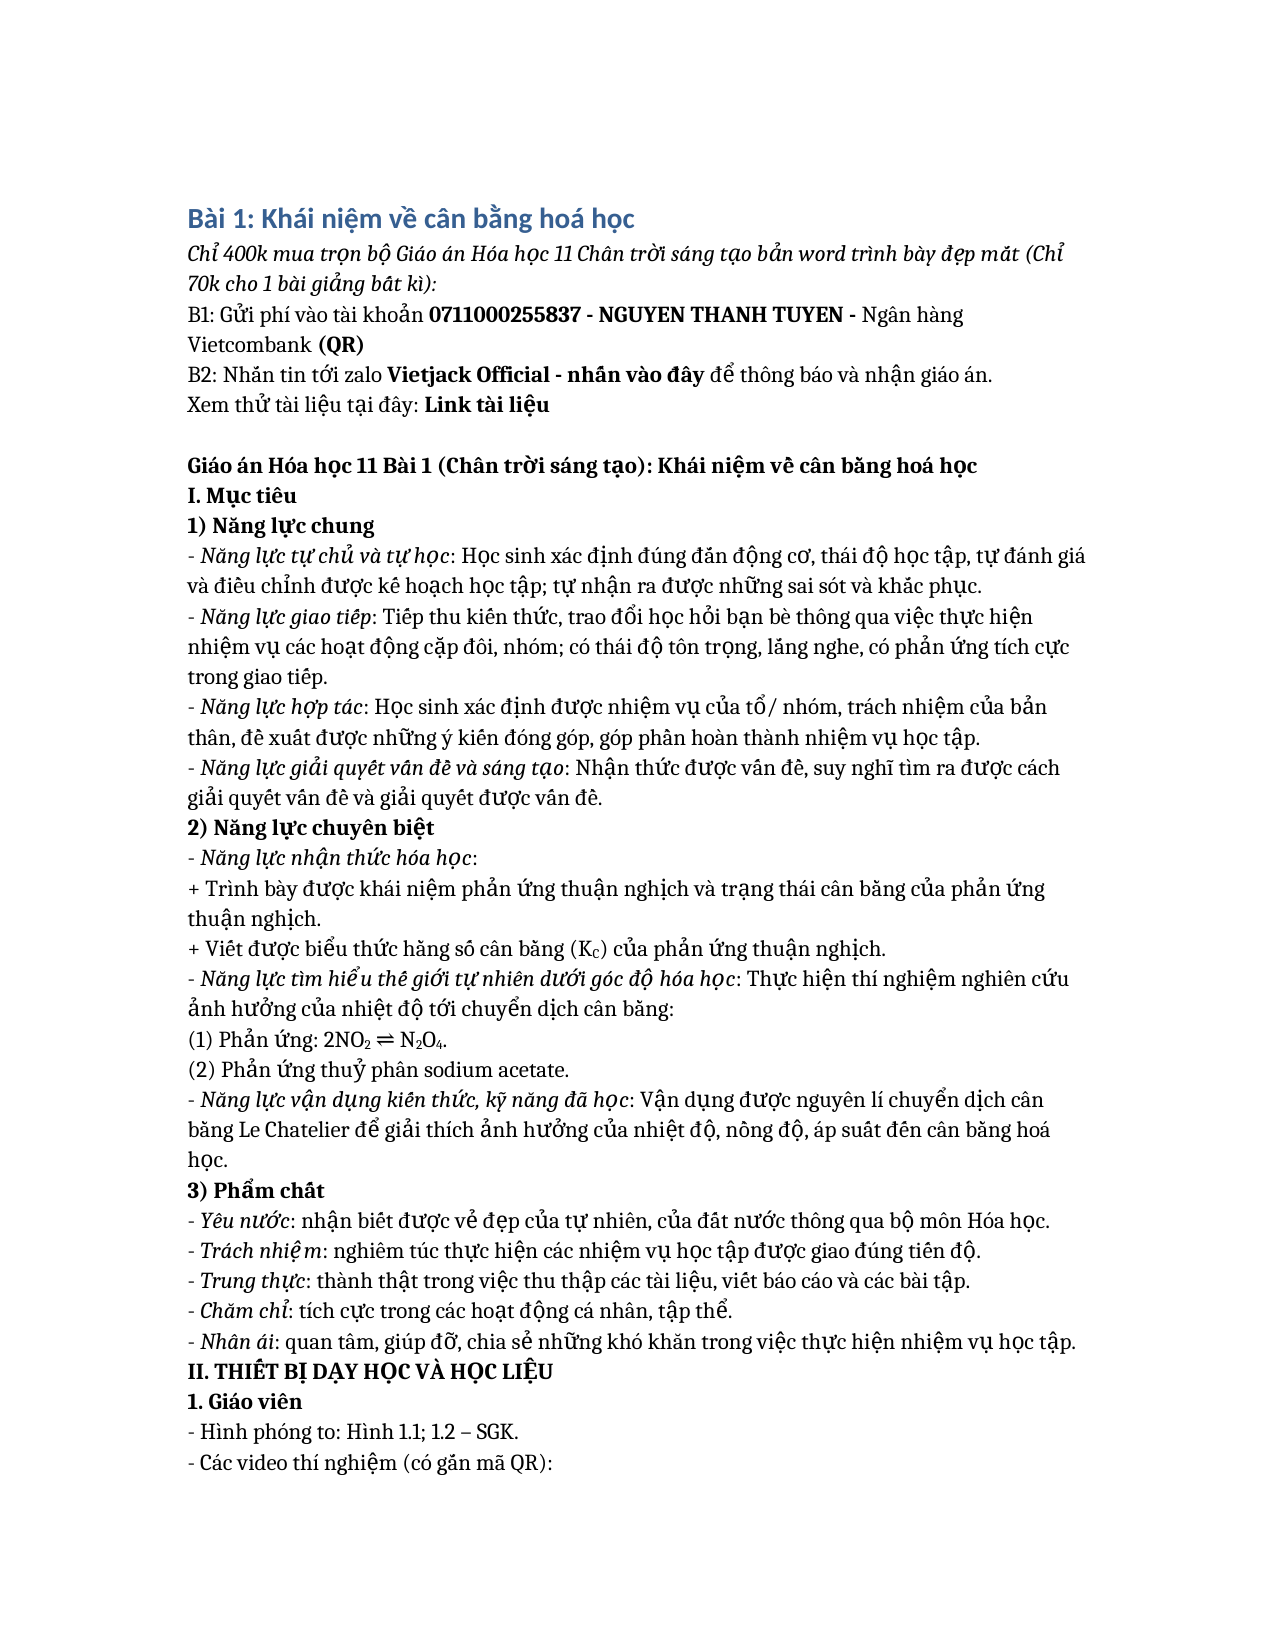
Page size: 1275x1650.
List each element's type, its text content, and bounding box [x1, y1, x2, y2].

subtitle Bài 1: Khái niệm về cân bằng hoá học [187, 200, 1087, 236]
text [187, 241, 1087, 1476]
